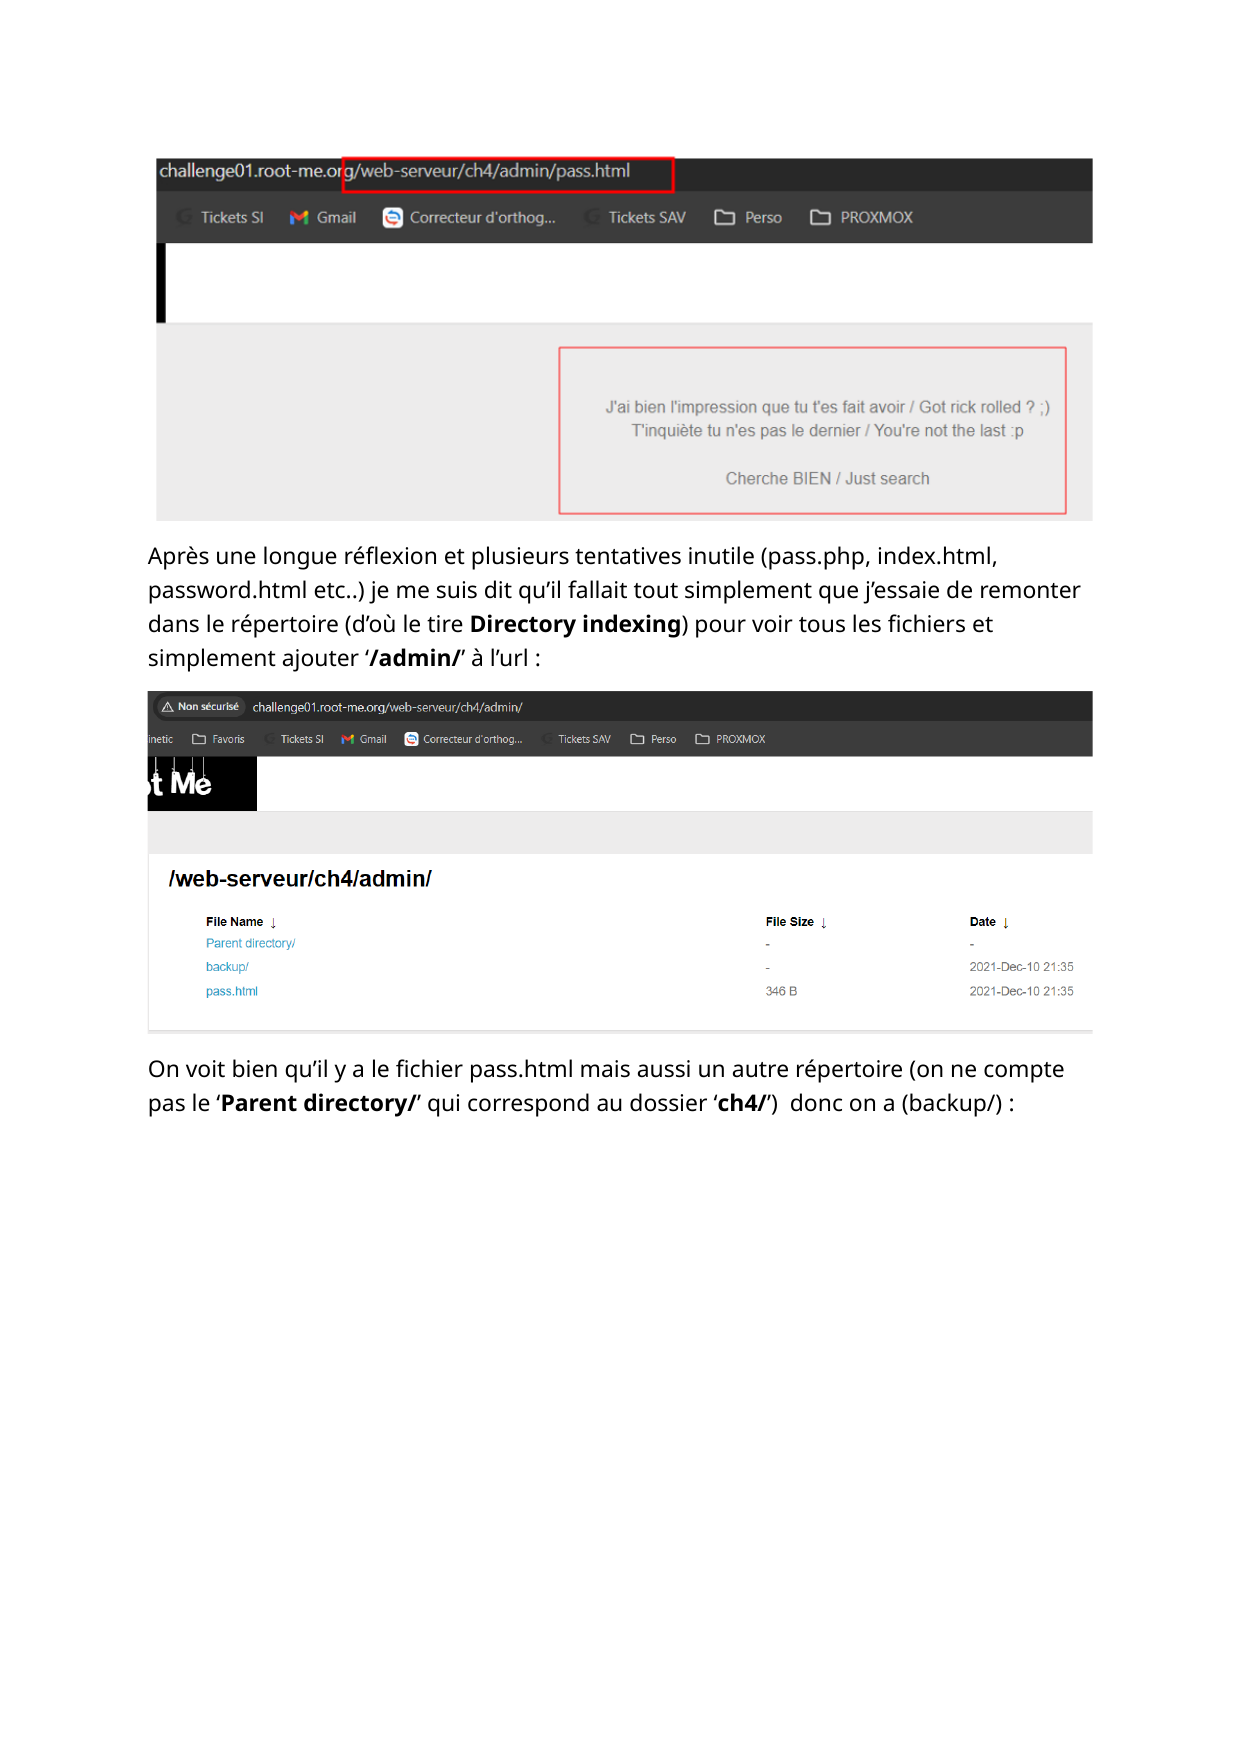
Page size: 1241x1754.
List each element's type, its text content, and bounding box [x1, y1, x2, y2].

text Après une longue réflexion et plusieurs tentatives inutile (pass.php, index.html, password.html etc..) je me suis dit qu’il fallait tout simplement que j’essaie de remonter dans le répertoire (d’où le tire Directory indexing) pour voir tous les fichiers et simplement ajouter ‘/admin/’ à l’url : [148, 540, 1093, 673]
text On voit bien qu’il y a le fichier pass.html mais aussi un autre répertoire (on ne compte pas le ‘Parent directory/’ qui correspond au dossier ‘ch4/’) donc on a (backup/) : [148, 1053, 1093, 1118]
picture [147, 147, 1093, 521]
picture [147, 691, 1093, 1034]
